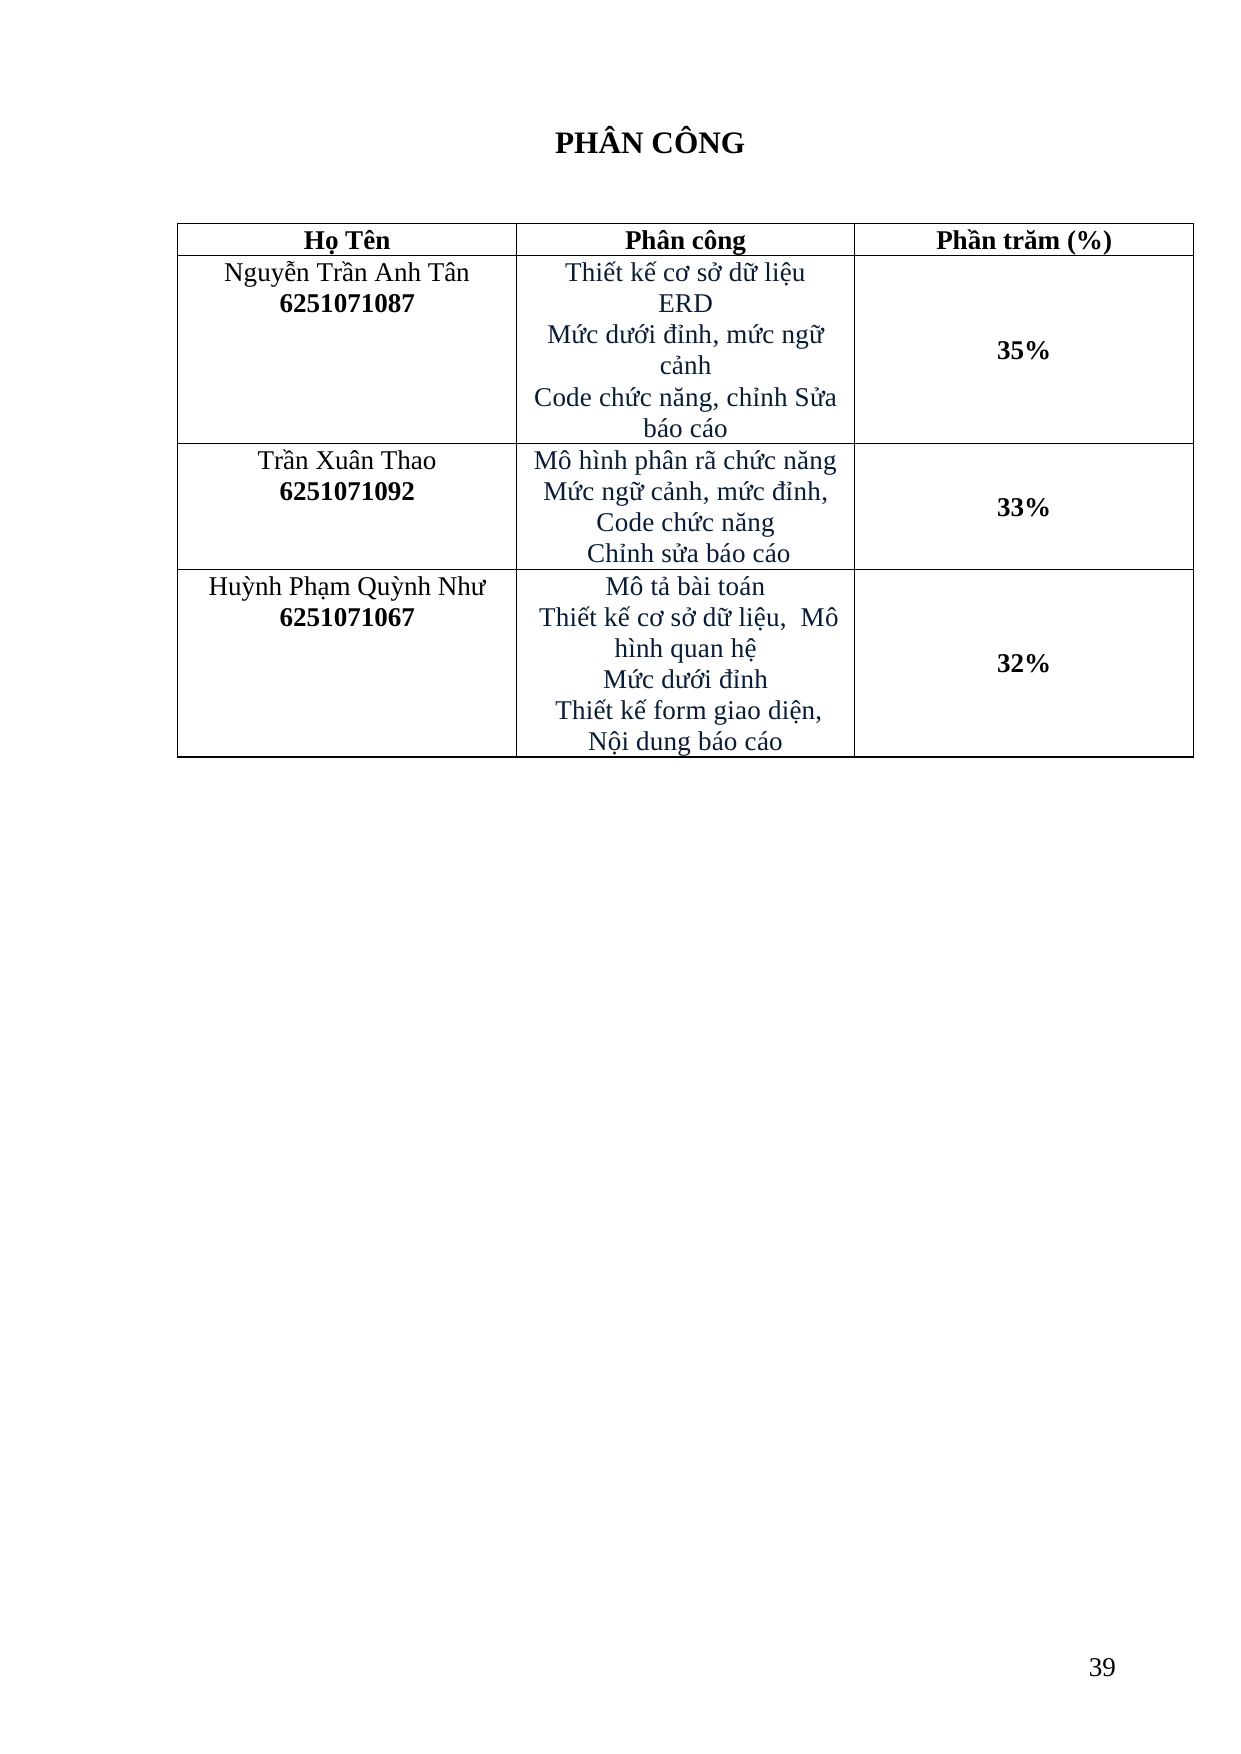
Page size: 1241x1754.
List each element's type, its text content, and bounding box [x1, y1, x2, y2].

table_cell Mô hình phân rã chức năng Mức ngữ cảnh, mức đỉnh, Code chức năng Chỉnh sửa báo cáo [517, 444, 854, 568]
table_cell Mô tả bài toán Thiết kế cơ sở dữ liệu, Mô hình quan hệ Mức dưới đỉnh Thiết kế form giao diện, Nội dung báo cáo [517, 570, 614, 756]
table_cell Huỳnh Phạm Quỳnh Như 6251071067 [178, 570, 516, 756]
table_header Họ Tên [178, 224, 516, 255]
table_cell Thiết kế cơ sở dữ liệu ERD Mức dưới đỉnh, mức ngữ cảnh Code chức năng, chỉnh Sửa báo cáo [517, 256, 854, 443]
table_cell Nguyễn Trần Anh Tân 6251071087 [178, 256, 516, 443]
table_cell 33% [855, 444, 1193, 568]
table_header Phân công [517, 224, 854, 255]
table_cell 32% [855, 570, 1193, 756]
table_cell Trần Xuân Thao 6251071092 [178, 444, 516, 568]
table_cell 35% [855, 256, 1193, 443]
subtitle PHÂN CÔNG [381, 124, 918, 160]
table_cell Mô tả bài toán Thiết kế cơ sở dữ liệu, Mô hình quan hệ Mức dưới đỉnh Thiết kế form giao diện, Nội dung báo cáo [756, 570, 854, 756]
table_header Phần trăm (%) [855, 224, 1193, 255]
